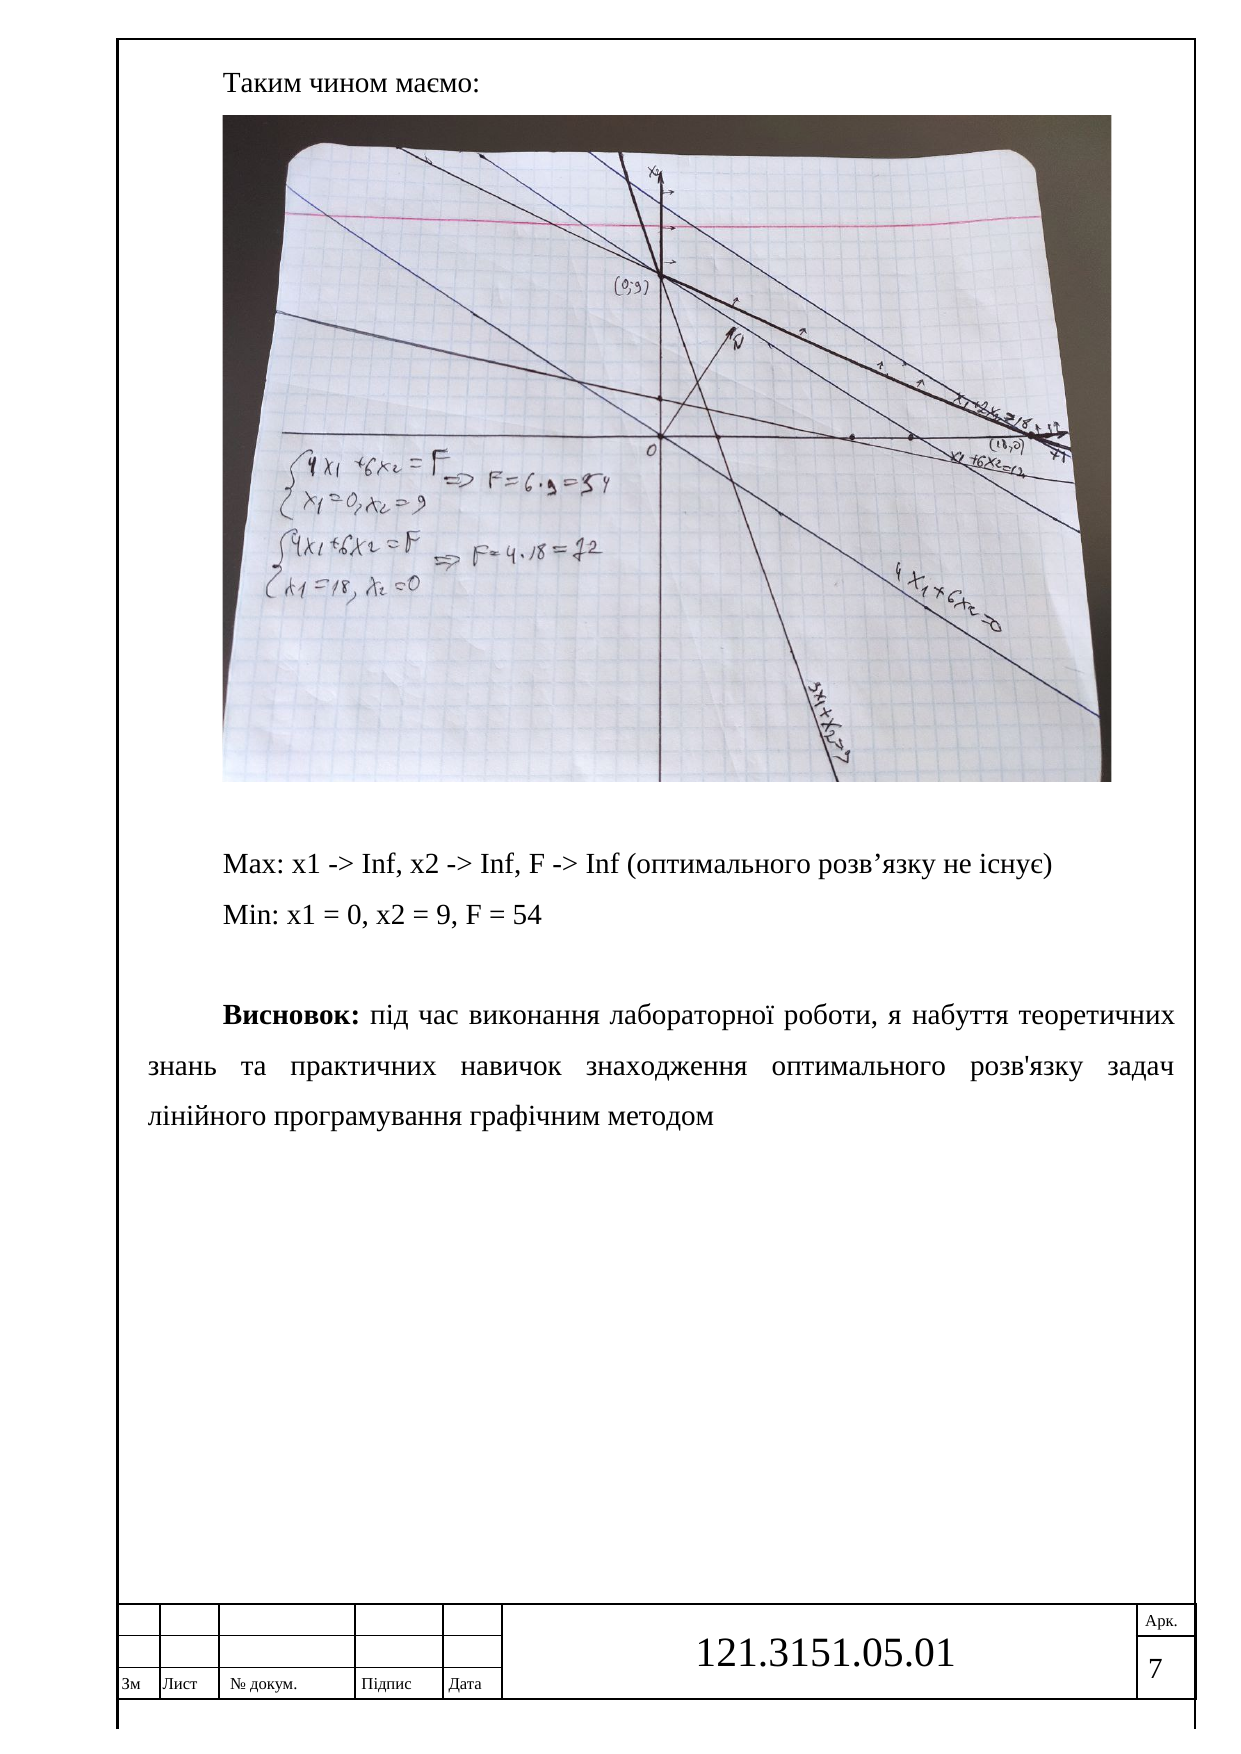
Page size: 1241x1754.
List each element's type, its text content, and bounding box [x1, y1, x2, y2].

picture [222, 115, 1112, 782]
text Таким чином маємо: [223, 65, 1175, 99]
text Висновок: під час виконання лабораторної роботи, я набуття теоретичних знань та практичних навичок знаходження оптимального розв'язку задач лінійного програмування графічним методом [148, 997, 1175, 1132]
text Min: x1 = 0, x2 = 9, F = 54 [148, 897, 1175, 930]
text Max: x1 -> Inf, x2 -> Inf, F -> Inf (оптимального розв’язку не існує) [148, 847, 1175, 880]
